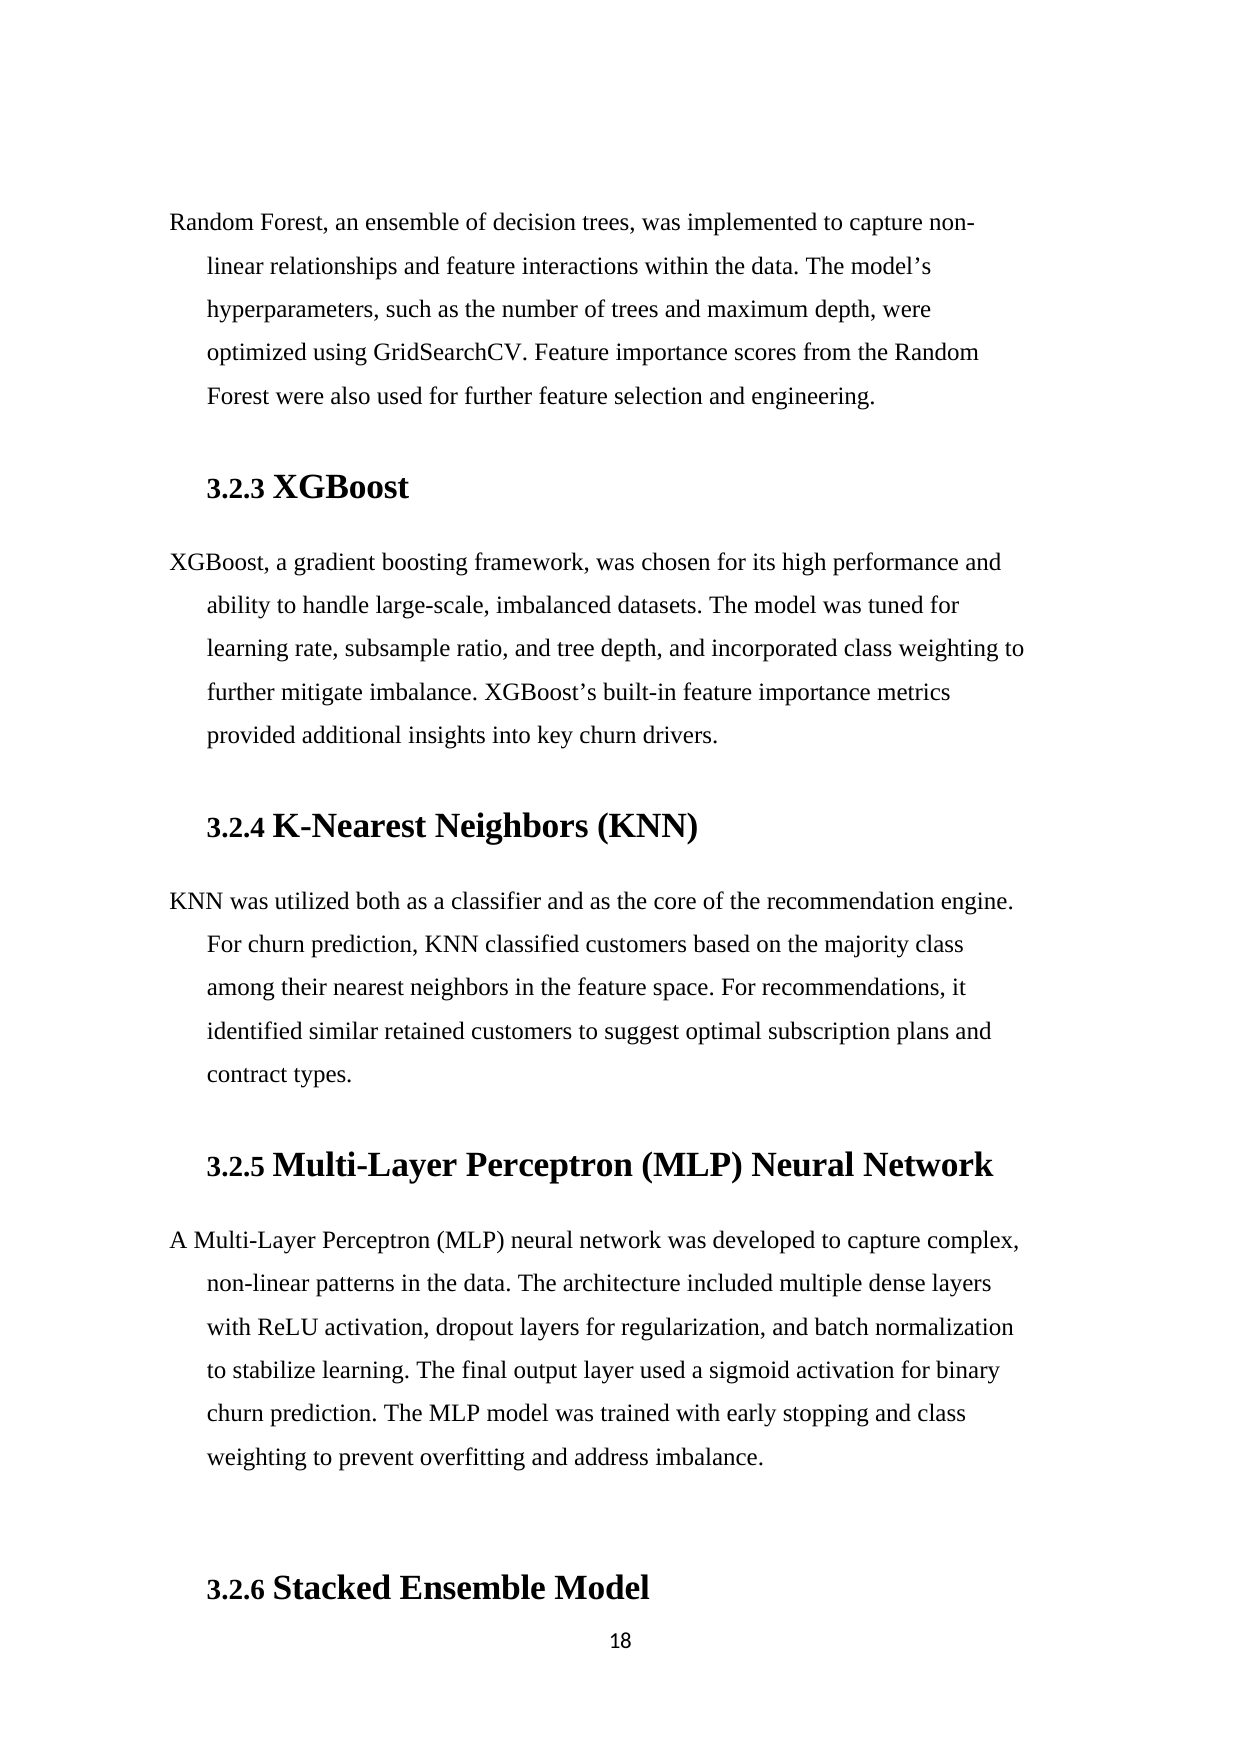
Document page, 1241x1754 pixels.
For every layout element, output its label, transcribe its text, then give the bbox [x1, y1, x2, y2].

subtitle Multi-Layer Perceptron (MLP) Neural Network [206, 1143, 1181, 1184]
text XGBoost, a gradient boosting framework, was chosen for its high performance and ability to handle large-scale, imbalanced datasets. The model was tuned for learning rate, subsample ratio, and tree depth, and incorporated class weighting to further mitigate imbalance. XGBoost’s built-in feature importance metrics provided additional insights into key churn drivers. [169, 547, 1025, 749]
text Random Forest, an ensemble of decision trees, was implemented to capture non-linear relationships and feature interactions within the data. The model’s hyperparameters, such as the number of trees and maximum depth, were optimized using GridSearchCV. Feature importance scores from the Random Forest were also used for further feature selection and engineering. [169, 207, 1025, 409]
text A Multi-Layer Perceptron (MLP) neural network was developed to capture complex, non-linear patterns in the data. The architecture included multiple dense layers with ReLU activation, dropout layers for regularization, and batch normalization to stabilize learning. The final output layer used a sigmoid activation for binary churn prediction. The MLP model was trained with early stopping and class weighting to prevent overfitting and address imbalance. [169, 1225, 1025, 1470]
subtitle K-Nearest Neighbors (KNN) [206, 804, 1181, 845]
subtitle Stacked Ensemble Model [206, 1567, 1181, 1607]
subtitle XGBoost [206, 465, 1181, 506]
text KNN was utilized both as a classifier and as the core of the recommendation engine. For churn prediction, KNN classified customers based on the majority class among their nearest neighbors in the feature space. For recommendations, it identified similar retained customers to suggest optimal subscription plans and contract types. [169, 886, 1025, 1088]
